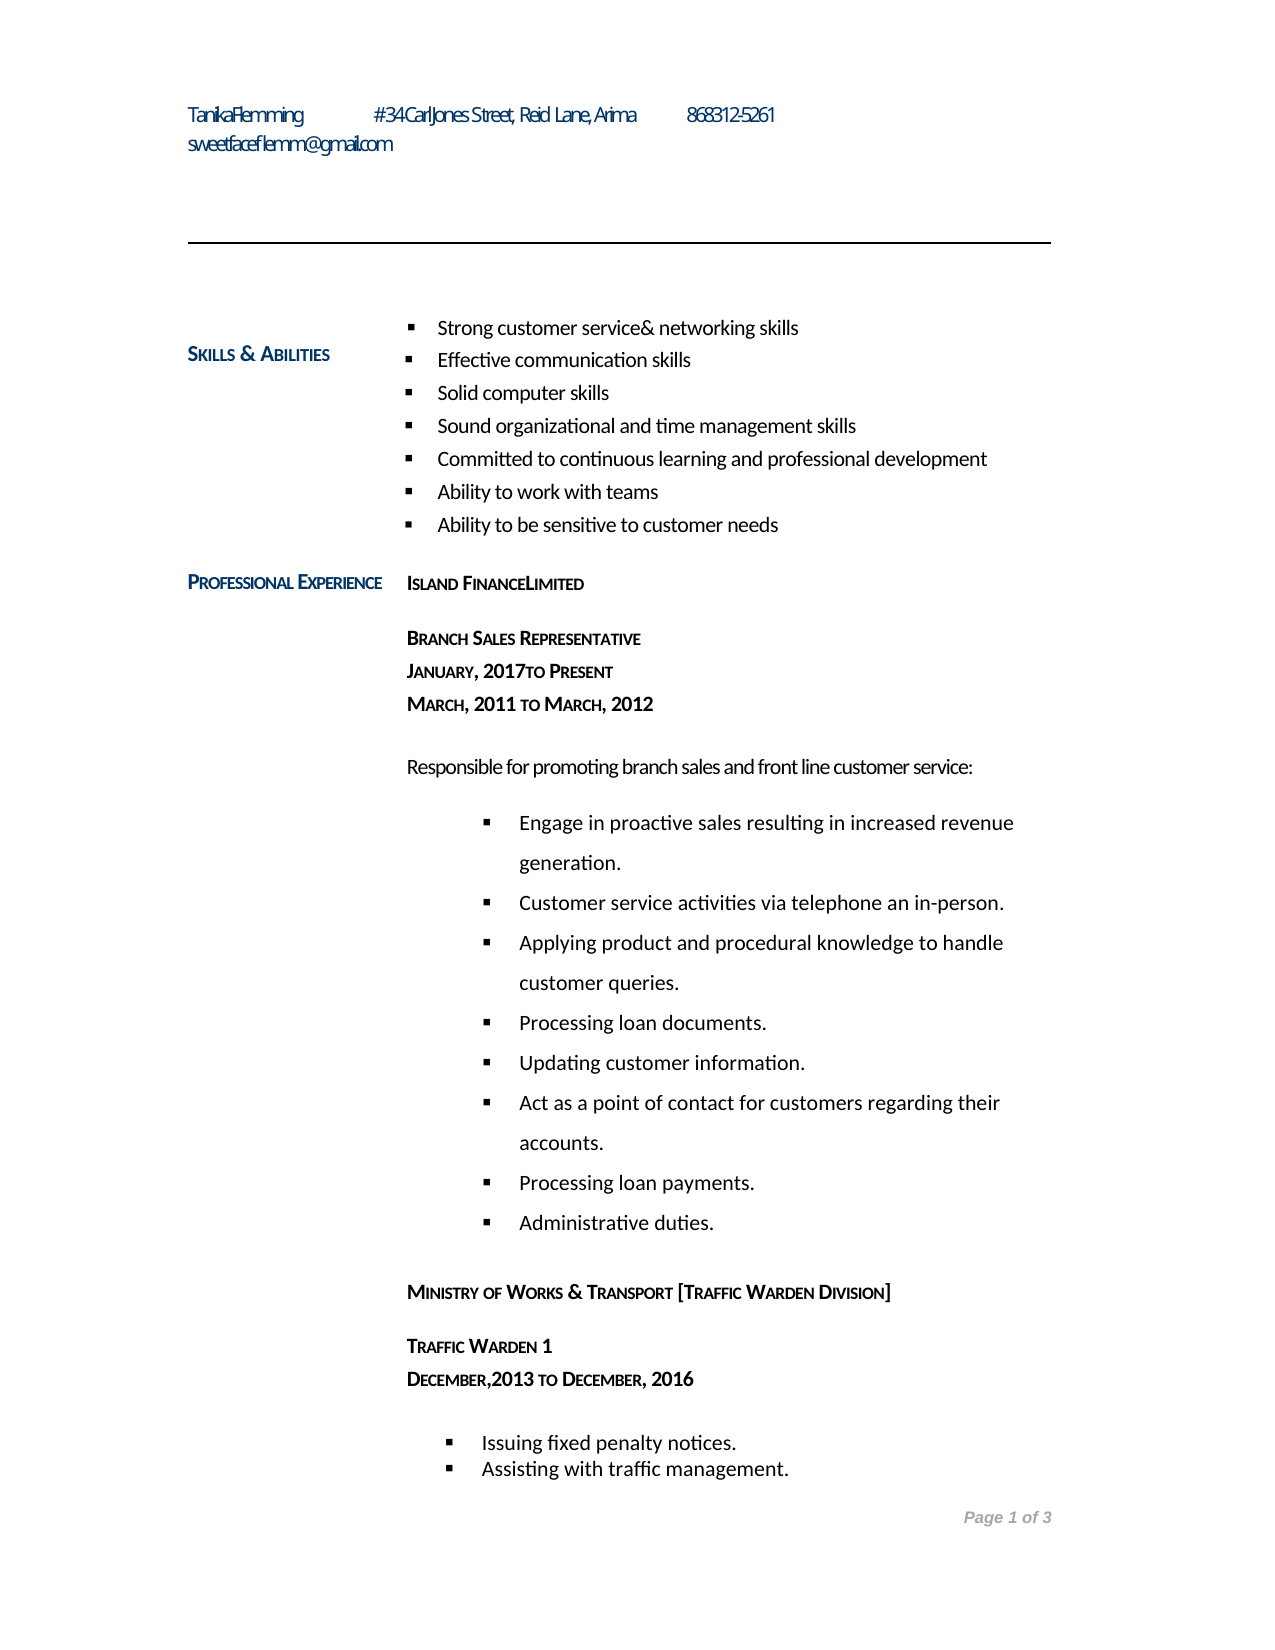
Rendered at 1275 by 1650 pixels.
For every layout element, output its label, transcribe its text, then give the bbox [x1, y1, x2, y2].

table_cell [176, 544, 395, 1485]
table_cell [395, 544, 1063, 1485]
table_header Strong customer service& networking skills Effective communication skills Solid computer skills Sound organizational and time management skills Committed to continuous learning and professional development Ability to work with teams Ability to be sensitive to customer needs [395, 314, 1063, 544]
table_header Skills & Abilities [176, 314, 395, 544]
